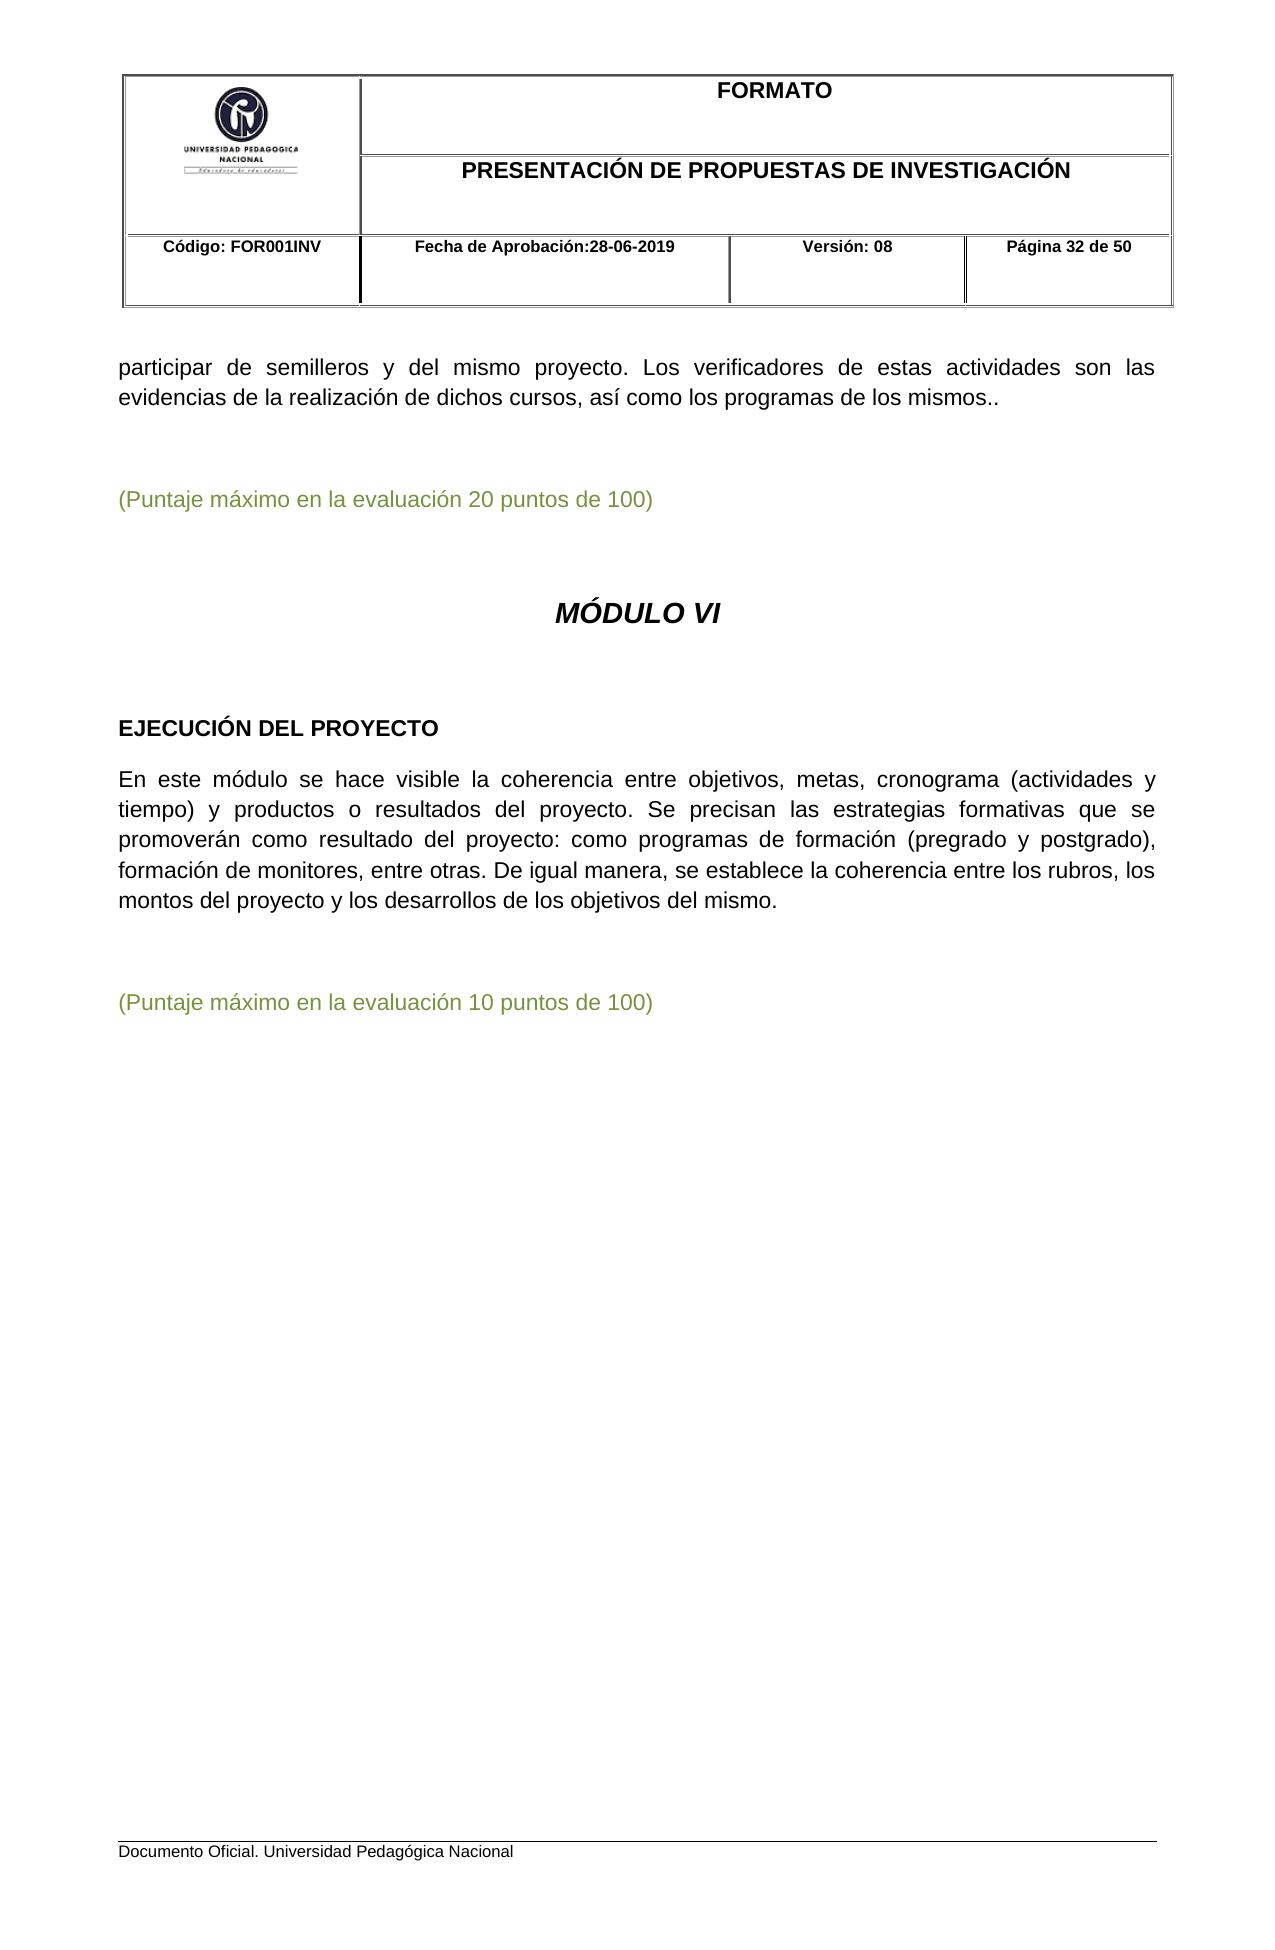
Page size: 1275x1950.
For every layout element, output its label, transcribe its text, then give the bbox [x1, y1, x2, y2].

text En este módulo se hace visible la coherencia entre objetivos, metas, cronograma (actividades y tiempo) y productos o resultados del proyecto. Se precisan las estrategias formativas que se promoverán como resultado del proyecto: como programas de formación (pregrado y postgrado), formación de monitores, entre otras. De igual manera, se establece la coherencia entre los rubros, los montos del proyecto y los desarrollos de los objetivos del mismo. [118, 766, 1157, 913]
picture [184, 87, 300, 175]
text (Puntaje máximo en la evaluación 20 puntos de 100) [118, 486, 1157, 512]
text (Puntaje máximo en la evaluación 10 puntos de 100) [118, 989, 1157, 1015]
text EJECUCIÓN DEL PROYECTO [118, 715, 1157, 741]
text MÓDULO VI [118, 596, 1157, 630]
